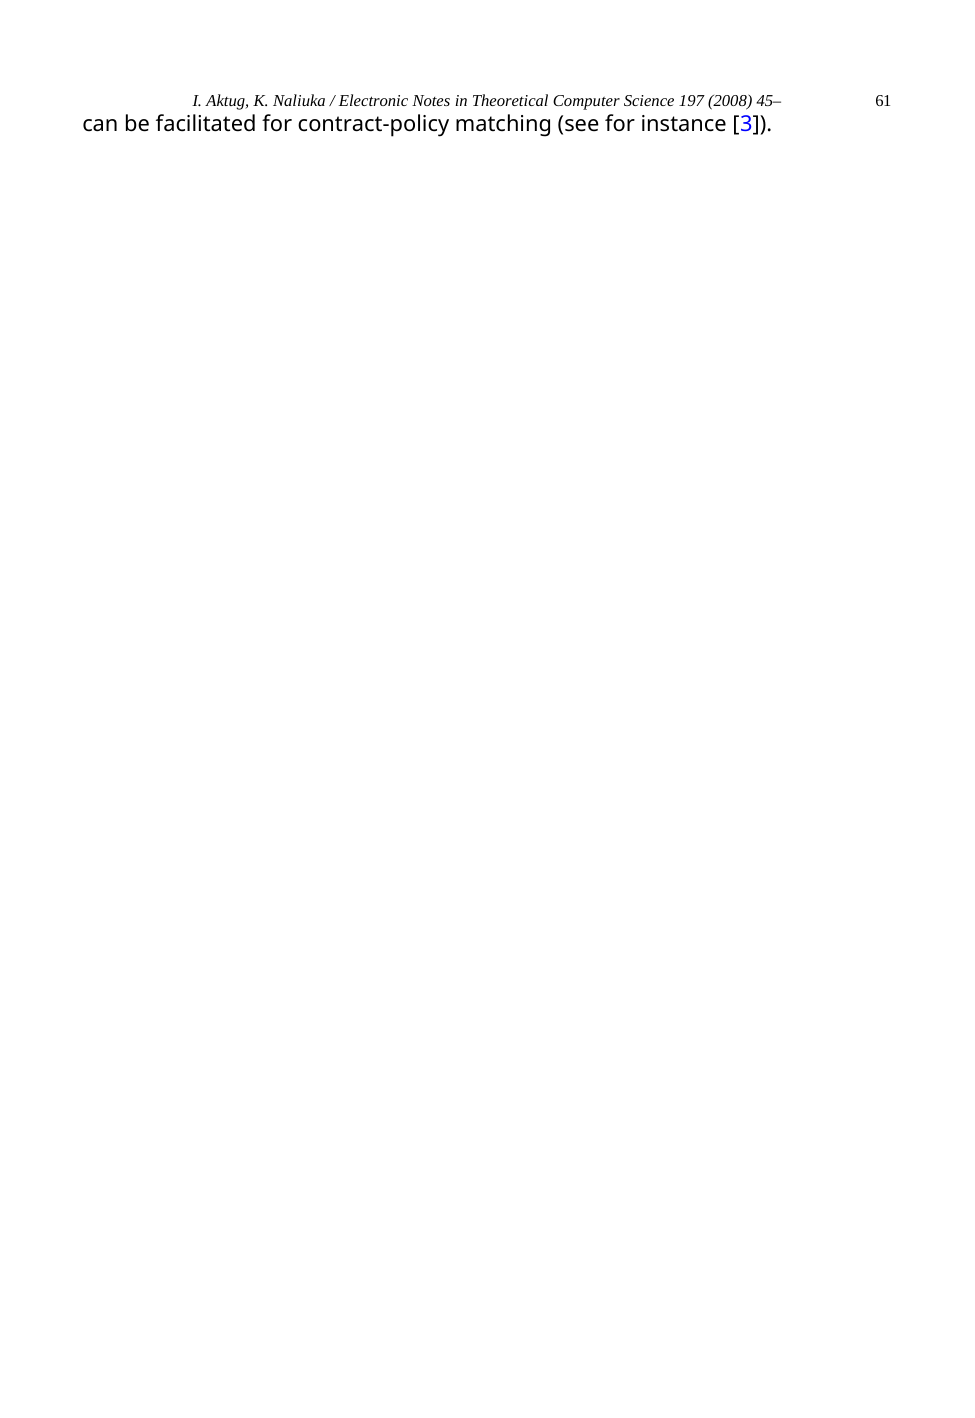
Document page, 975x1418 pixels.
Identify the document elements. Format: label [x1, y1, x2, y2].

text [82, 110, 881, 137]
